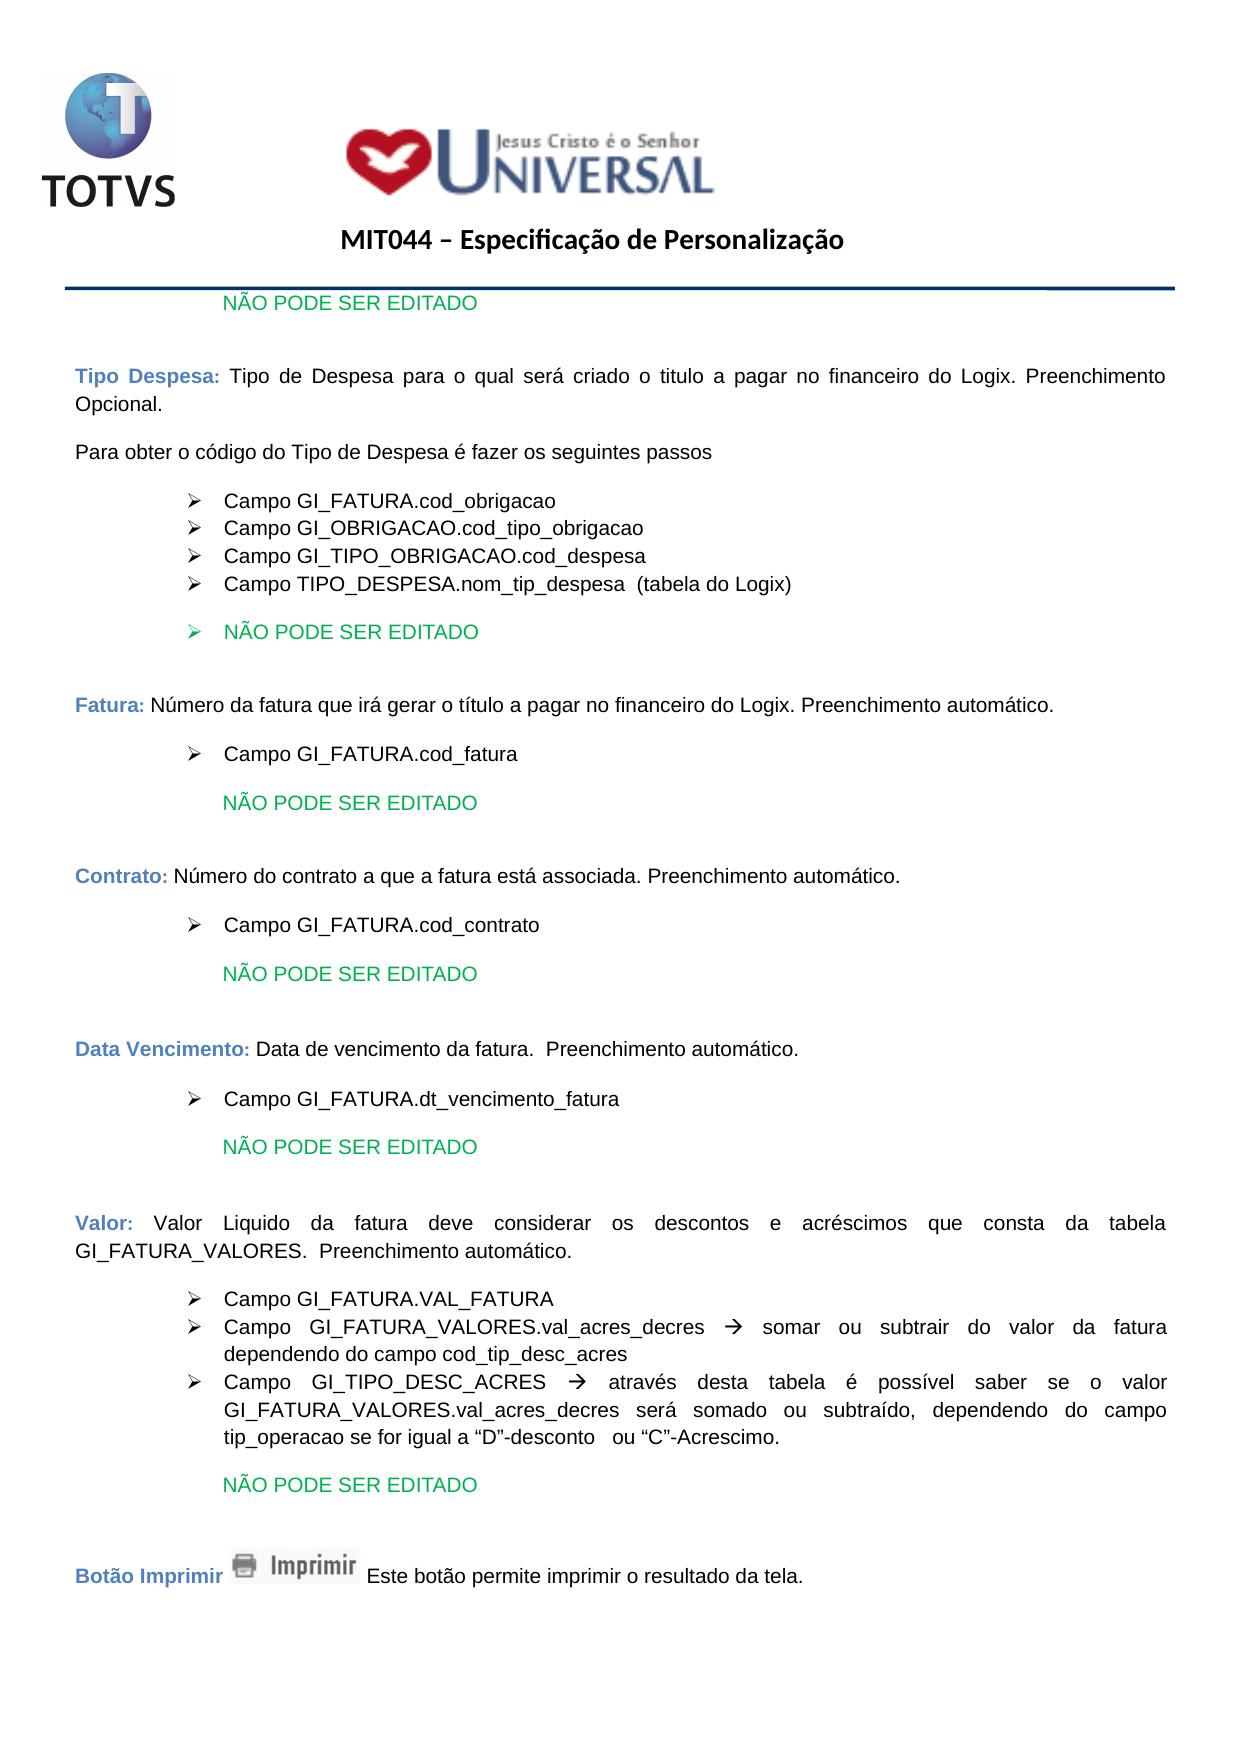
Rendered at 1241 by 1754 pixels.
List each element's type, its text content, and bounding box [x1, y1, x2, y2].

list Campo GI_TIPO_OBRIGACAO.cod_despesa [186, 544, 1168, 568]
list Campo GI_FATURA.cod_contrato [186, 913, 1168, 937]
list Campo GI_FATURA_VALORES.val_acres_decres somar ou subtrair do valor da fatura dependendo do campo cod_tip_desc_acres [186, 1315, 1168, 1366]
text Botão Imprimir Este botão permite imprimir o resultado da tela. [75, 1548, 1165, 1588]
text NÃO PODE SER EDITADO [149, 1473, 1165, 1497]
list Campo GI_FATURA.cod_obrigacao [186, 488, 1168, 513]
list Campo GI_FATURA.VAL_FATURA [186, 1287, 1168, 1311]
text Contrato: Número do contrato a que a fatura está associada. Preenchimento automático. [75, 863, 1168, 888]
text NÃO PODE SER EDITADO [149, 291, 1165, 314]
list NÃO PODE SER EDITADO [186, 620, 1165, 644]
text NÃO PODE SER EDITADO [149, 961, 1165, 985]
list Campo GI_TIPO_DESC_ACRES através desta tabela é possível saber se o valor GI_FATURA_VALORES.val_acres_decres será somado ou subtraído, dependendo do campo tip_operacao se for igual a “D”-desconto ou “C”-Acrescimo. [186, 1370, 1168, 1449]
list Campo GI_FATURA.dt_vencimento_fatura [186, 1086, 1168, 1110]
text NÃO PODE SER EDITADO [149, 1135, 1165, 1159]
text Data Vencimento: Data de vencimento da fatura. Preenchimento automático. [75, 1036, 1168, 1062]
text Para obter o código do Tipo de Despesa é fazer os seguintes passos [75, 440, 1168, 464]
text Fatura: Número da fatura que irá gerar o título a pagar no financeiro do Logix. Preenchimento automático. [75, 692, 1168, 718]
picture [316, 112, 730, 207]
text Tipo Despesa: Tipo de Despesa para o qual será criado o titulo a pagar no financeiro do Logix. Preenchimento Opcional. [75, 363, 1168, 416]
picture [41, 73, 175, 207]
list Campo GI_FATURA.cod_fatura [186, 742, 1168, 766]
picture [228, 1548, 361, 1584]
text NÃO PODE SER EDITADO [149, 791, 1165, 814]
list Campo TIPO_DESPESA.nom_tip_despesa (tabela do Logix) [186, 571, 1168, 595]
text Valor: Valor Liquido da fatura deve considerar os descontos e acréscimos que consta da tabela GI_FATURA_VALORES. Preenchimento automático. [75, 1210, 1168, 1263]
list Campo GI_OBRIGACAO.cod_tipo_obrigacao [186, 516, 1168, 540]
